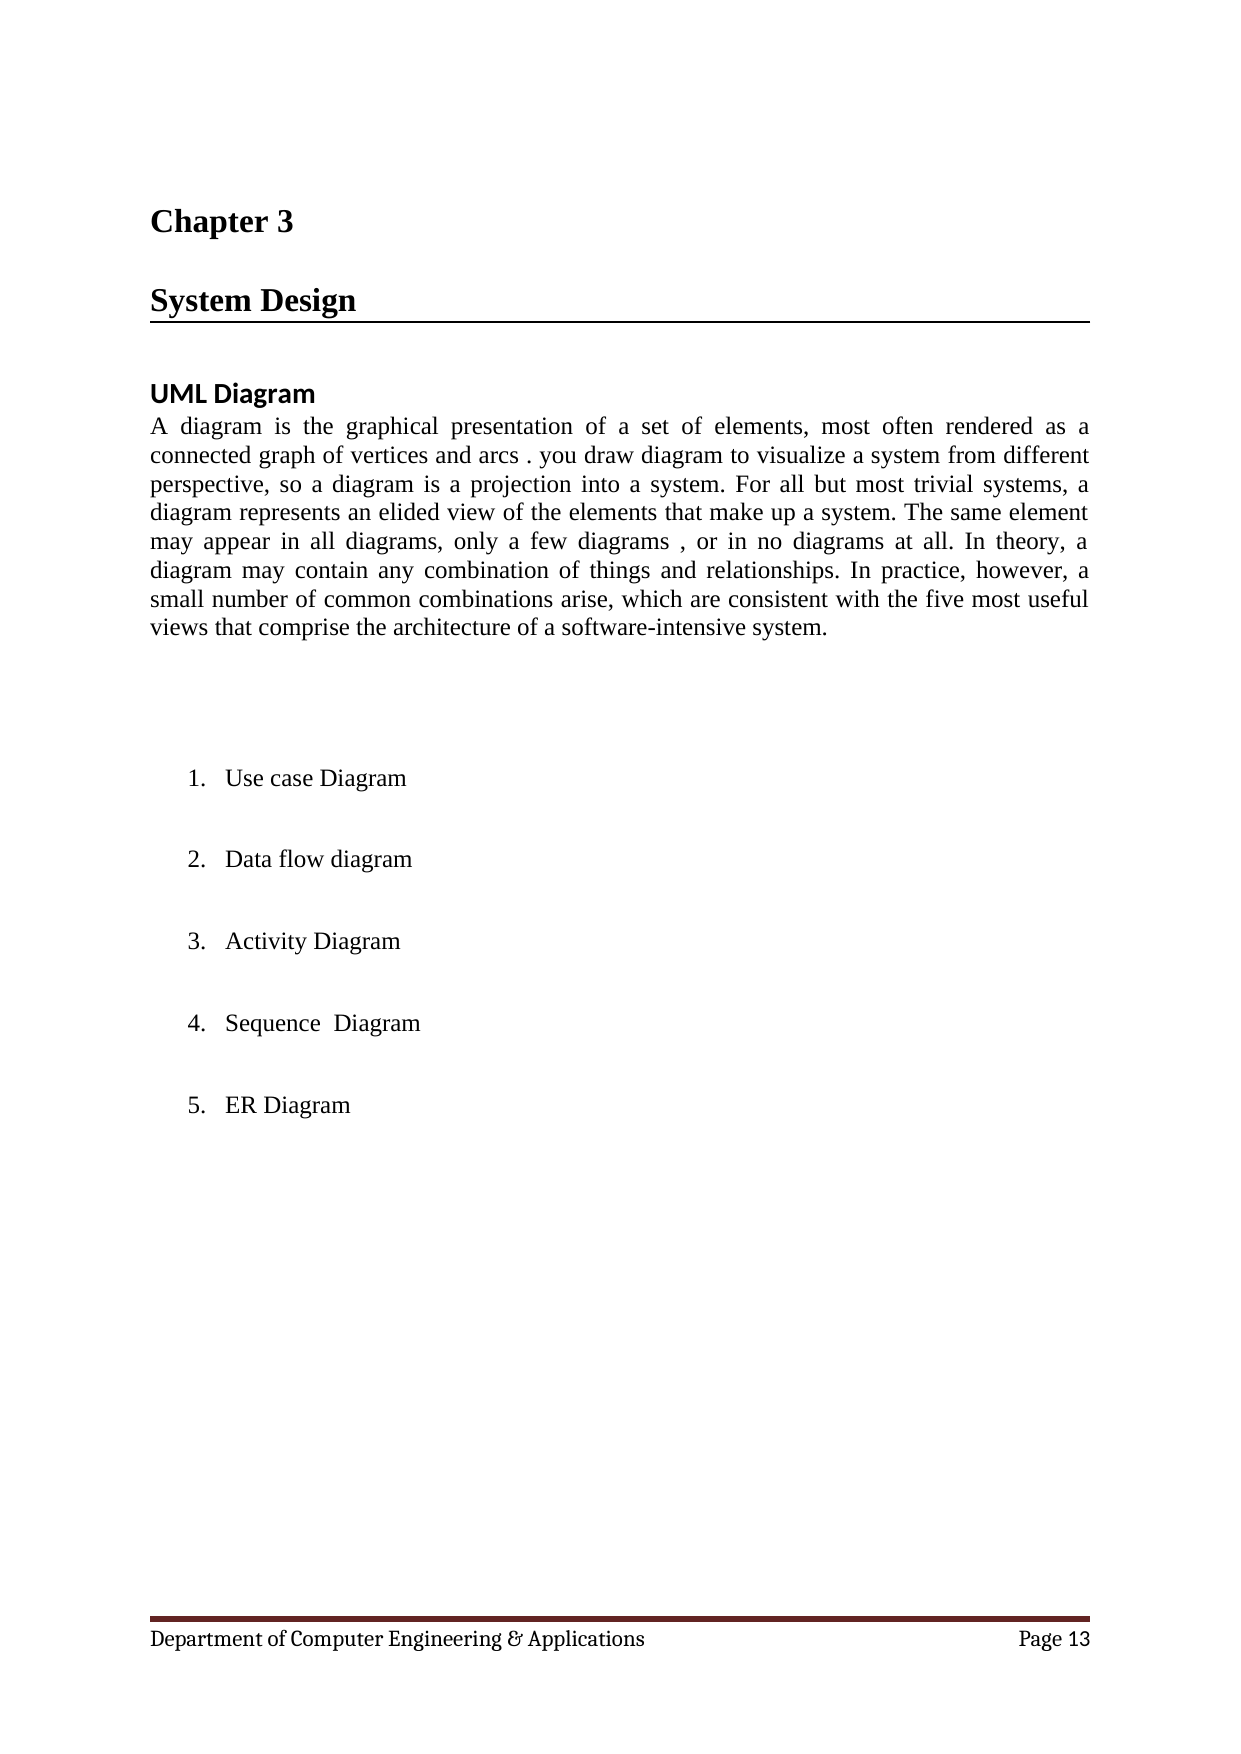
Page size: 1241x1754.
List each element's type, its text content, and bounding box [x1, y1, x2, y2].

list Use case Diagram [187, 763, 1090, 792]
list Activity Diagram [187, 926, 1090, 955]
list Data flow diagram [187, 844, 1090, 873]
text System Design [150, 281, 1090, 321]
list Sequence Diagram [187, 1008, 1090, 1037]
text Chapter 3 [150, 201, 1090, 239]
text A diagram is the graphical presentation of a set of elements, most often rendered as a connected graph of vertices and arcs . you draw diagram to visualize a system from different perspective, so a diagram is a projection into a system. For all but most trivial systems, a diagram represents an elided view of the elements that make up a system. The same element may appear in all diagrams, only a few diagrams , or in no diagrams at all. In theory, a diagram may contain any combination of things and relationships. In practice, however, a small number of common combinations arise, which are consistent with the five most useful views that comprise the architecture of a software-intensive system. [150, 411, 1090, 641]
list ER Diagram [187, 1090, 1090, 1119]
text UML Diagram [150, 376, 1090, 411]
